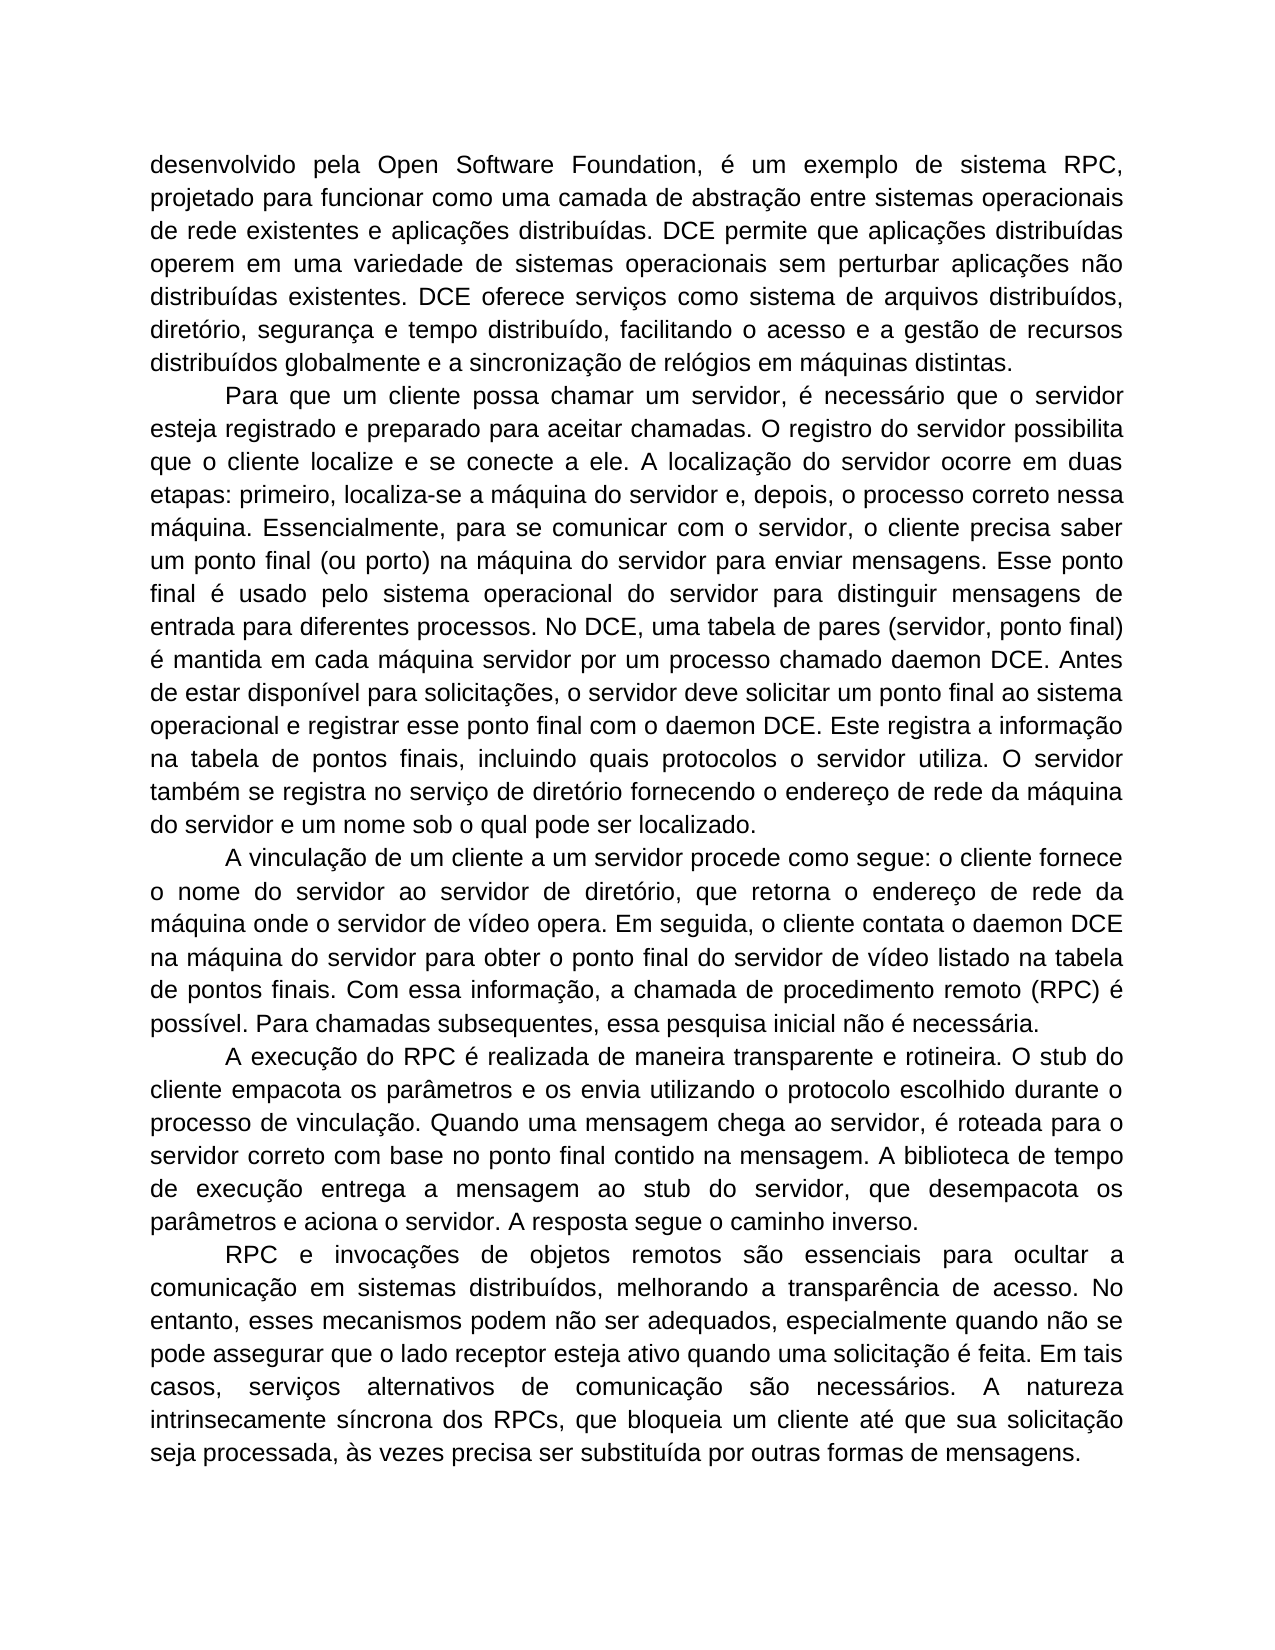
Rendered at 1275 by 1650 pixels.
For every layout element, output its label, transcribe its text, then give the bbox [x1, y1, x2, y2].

text A vinculação de um cliente a um servidor procede como segue: o cliente fornece o nome do servidor ao servidor de diretório, que retorna o endereço de rede da máquina onde o servidor de vídeo opera. Em seguida, o cliente contata o daemon DCE na máquina do servidor para obter o ponto final do servidor de vídeo listado na tabela de pontos finais. Com essa informação, a chamada de procedimento remoto (RPC) é possível. Para chamadas subsequentes, essa pesquisa inicial não é necessária. [150, 1004, 1125, 1037]
text RPC e invocações de objetos remotos são essenciais para ocultar a comunicação em sistemas distribuídos, melhorando a transparência de acesso. No entanto, esses mecanismos podem não ser adequados, especialmente quando não se pode assegurar que o lado receptor esteja ativo quando uma solicitação é feita. Em tais casos, serviços alternativos de comunicação são necessários. A natureza intrinsecamente síncrona dos RPCs, que bloqueia um cliente até que sua solicitação seja processada, às vezes precisa ser substituída por outras formas de mensagens. [150, 1433, 1125, 1467]
text A execução do RPC é realizada de maneira transparente e rotineira. O stub do cliente empacota os parâmetros e os envia utilizando o protocolo escolhido durante o processo de vinculação. Quando uma mensagem chega ao servidor, é roteada para o servidor correto com base no ponto final contido na mensagem. A biblioteca de tempo de execução entrega a mensagem ao stub do servidor, que desempacota os parâmetros e aciona o servidor. A resposta segue o caminho inverso. [150, 1202, 1125, 1235]
text A execução do RPC é realizada de maneira transparente e rotineira. O stub do cliente empacota os parâmetros e os envia utilizando o protocolo escolhido durante o processo de vinculação. Quando uma mensagem chega ao servidor, é roteada para o servidor correto com base no ponto final contido na mensagem. A biblioteca de tempo de execução entrega a mensagem ao stub do servidor, que desempacota os parâmetros e aciona o servidor. A resposta segue o caminho inverso. [150, 1042, 1125, 1075]
text A vinculação de um cliente a um servidor procede como segue: o cliente fornece o nome do servidor ao servidor de diretório, que retorna o endereço de rede da máquina onde o servidor de vídeo opera. Em seguida, o cliente contata o daemon DCE na máquina do servidor para obter o ponto final do servidor de vídeo listado na tabela de pontos finais. Com essa informação, a chamada de procedimento remoto (RPC) é possível. Para chamadas subsequentes, essa pesquisa inicial não é necessária. [150, 843, 1125, 876]
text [150, 344, 1125, 377]
